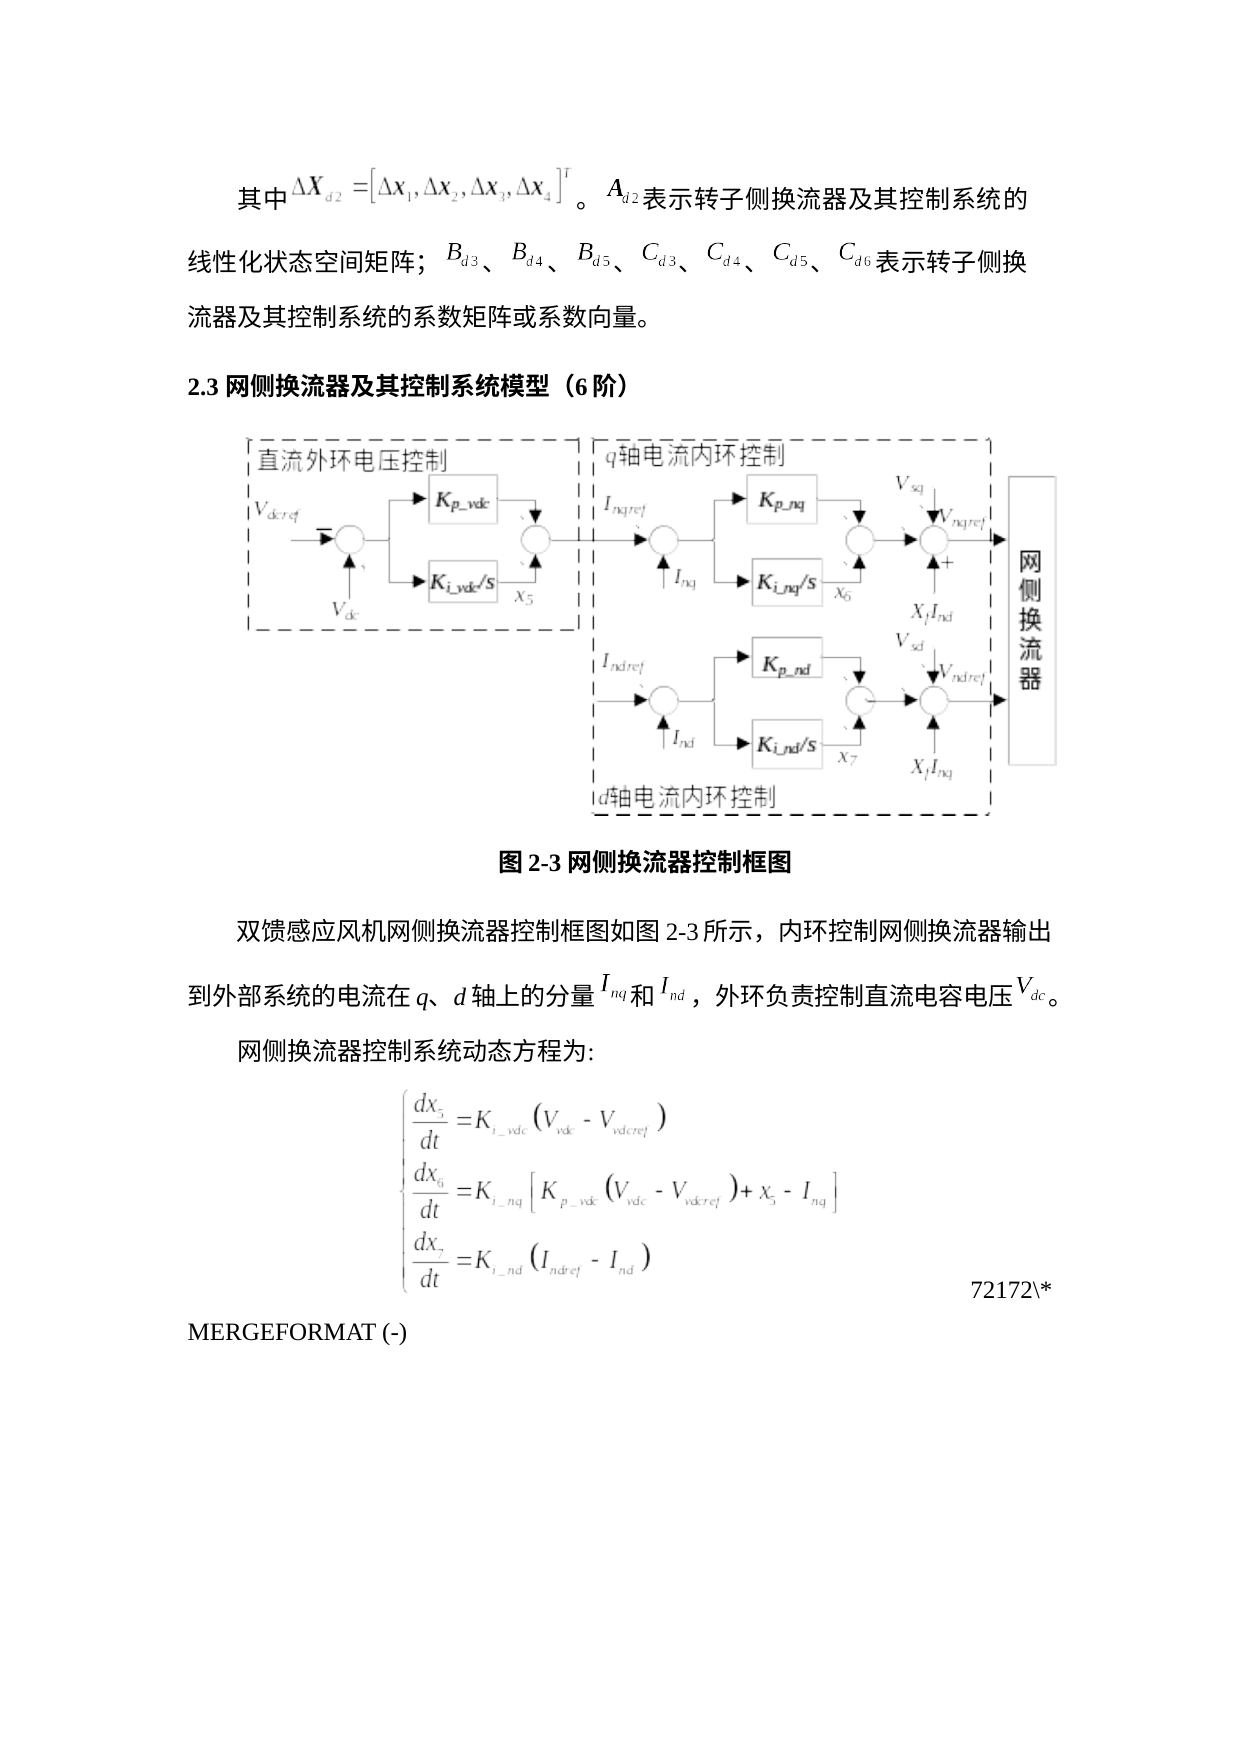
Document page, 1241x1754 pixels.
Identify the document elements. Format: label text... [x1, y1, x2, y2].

text 2.3 网侧换流器及其控制系统模型（6阶） [187, 352, 1053, 417]
text 双馈感应风机网侧换流器控制框图如图2-3所示，内环控制网侧换流器输出到外部系统的电流在q、d轴上的分量和，外环负责控制直流电容电压。 [187, 911, 1053, 1013]
text 网侧换流器控制系统动态方程为: [187, 1031, 1053, 1067]
text 其中。表示转子侧换流器及其控制系统的线性化状态空间矩阵；、、、、、、表示转子侧换流器及其控制系统的系数矩阵或系数向量。 [187, 162, 1028, 333]
text 图2-3 网侧换流器控制框图 [187, 828, 1053, 893]
